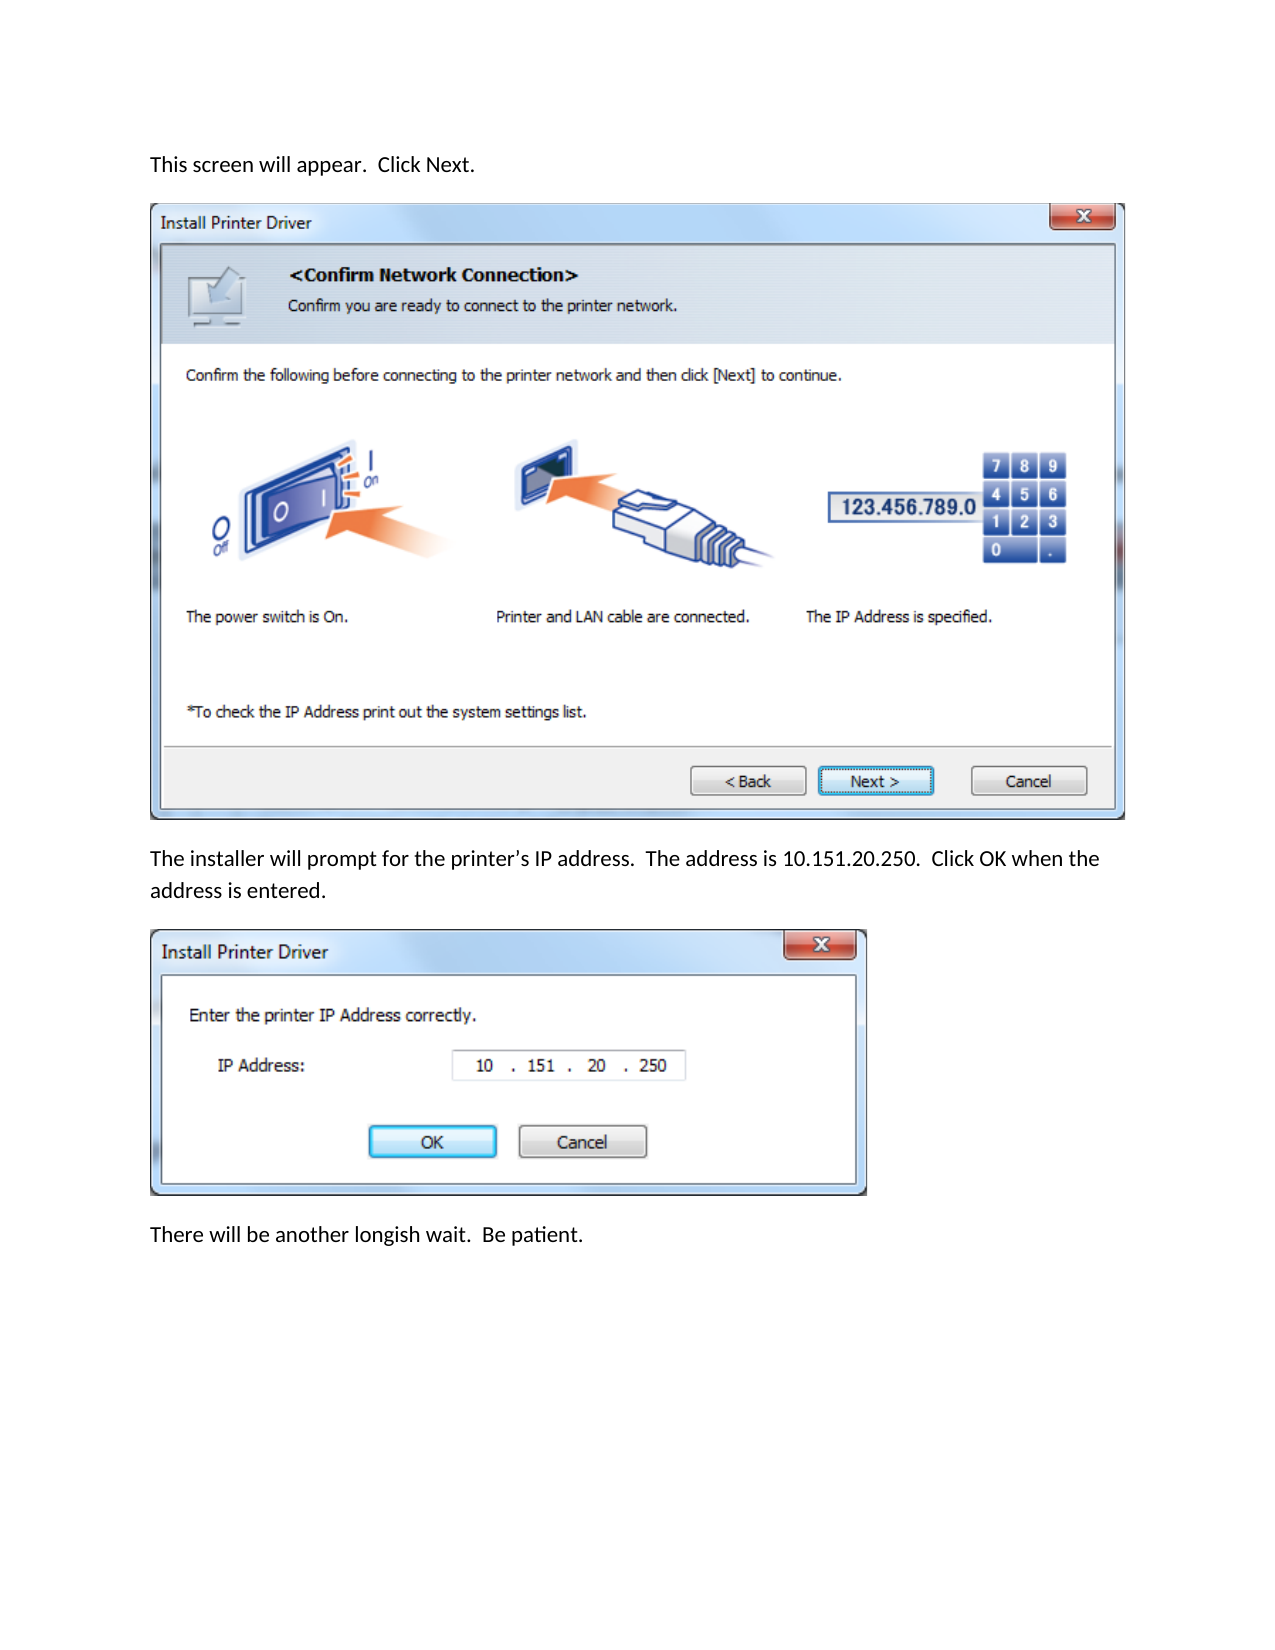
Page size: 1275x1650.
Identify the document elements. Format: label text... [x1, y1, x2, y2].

text This screen will appear. Click Next. [150, 150, 1125, 178]
picture [150, 929, 868, 1196]
text There will be another longish wait. Be patient. [150, 1220, 1125, 1248]
picture [150, 203, 1125, 820]
text The installer will prompt for the printer’s IP address. The address is 10.151.20.250. Click OK when the address is entered. [150, 844, 1125, 905]
